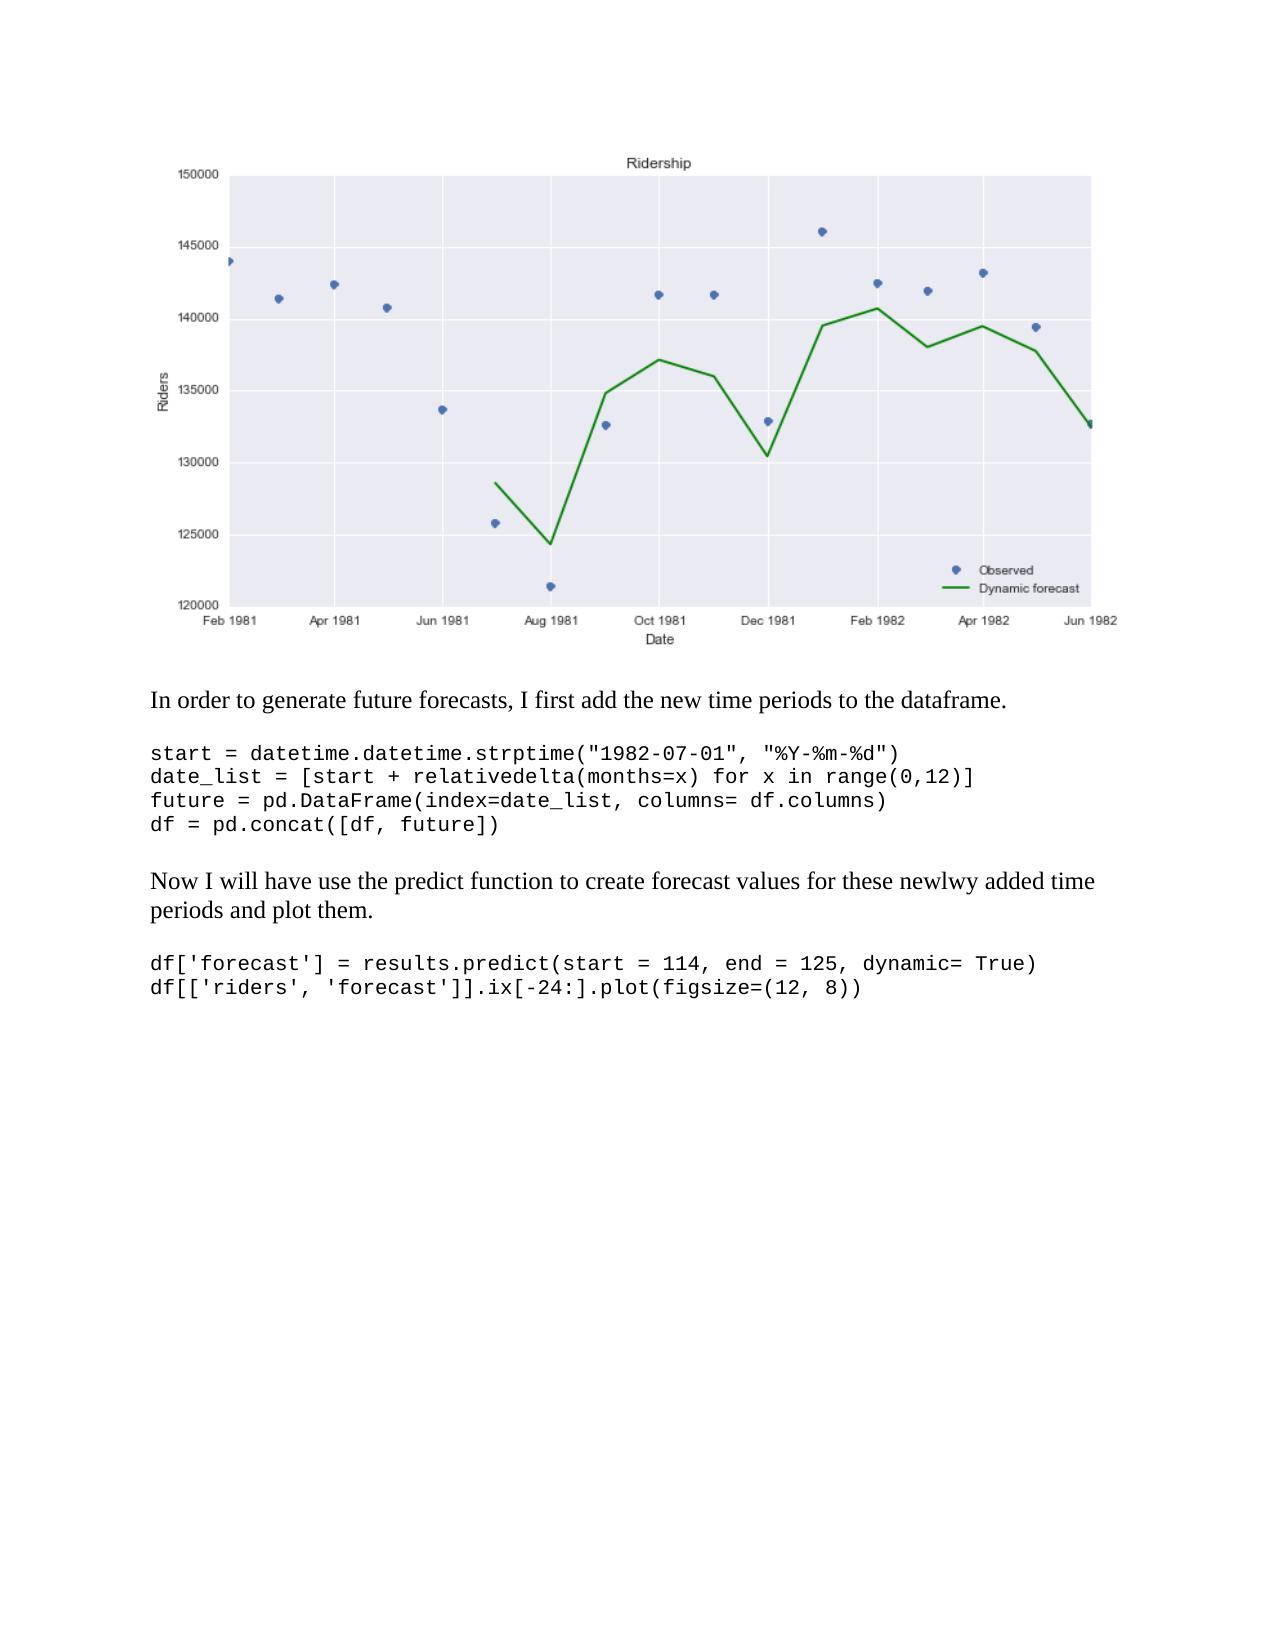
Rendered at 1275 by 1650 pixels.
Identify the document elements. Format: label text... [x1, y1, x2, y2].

text df['forecast'] = results.predict(start = 114, end = 125, dynamic= True) [150, 953, 1125, 977]
text Now I will have use the predict function to create forecast values for these newlwy added time periods and plot them. [150, 866, 1125, 924]
text future = pd.DataFrame(index=date_list, columns= df.columns) [150, 790, 1125, 813]
text start = datetime.datetime.strptime("1982-07-01", "%Y-%m-%d") [150, 743, 1125, 766]
text In order to generate future forecasts, I first add the new time periods to the dataframe. [150, 685, 1125, 713]
picture [150, 150, 1125, 656]
text df = pd.concat([df, future]) [150, 813, 1125, 837]
text date_list = [start + relativedelta(months=x) for x in range(0,12)] [150, 766, 1125, 790]
text df[['riders', 'forecast']].ix[-24:].plot(figsize=(12, 8)) [150, 977, 1125, 1000]
